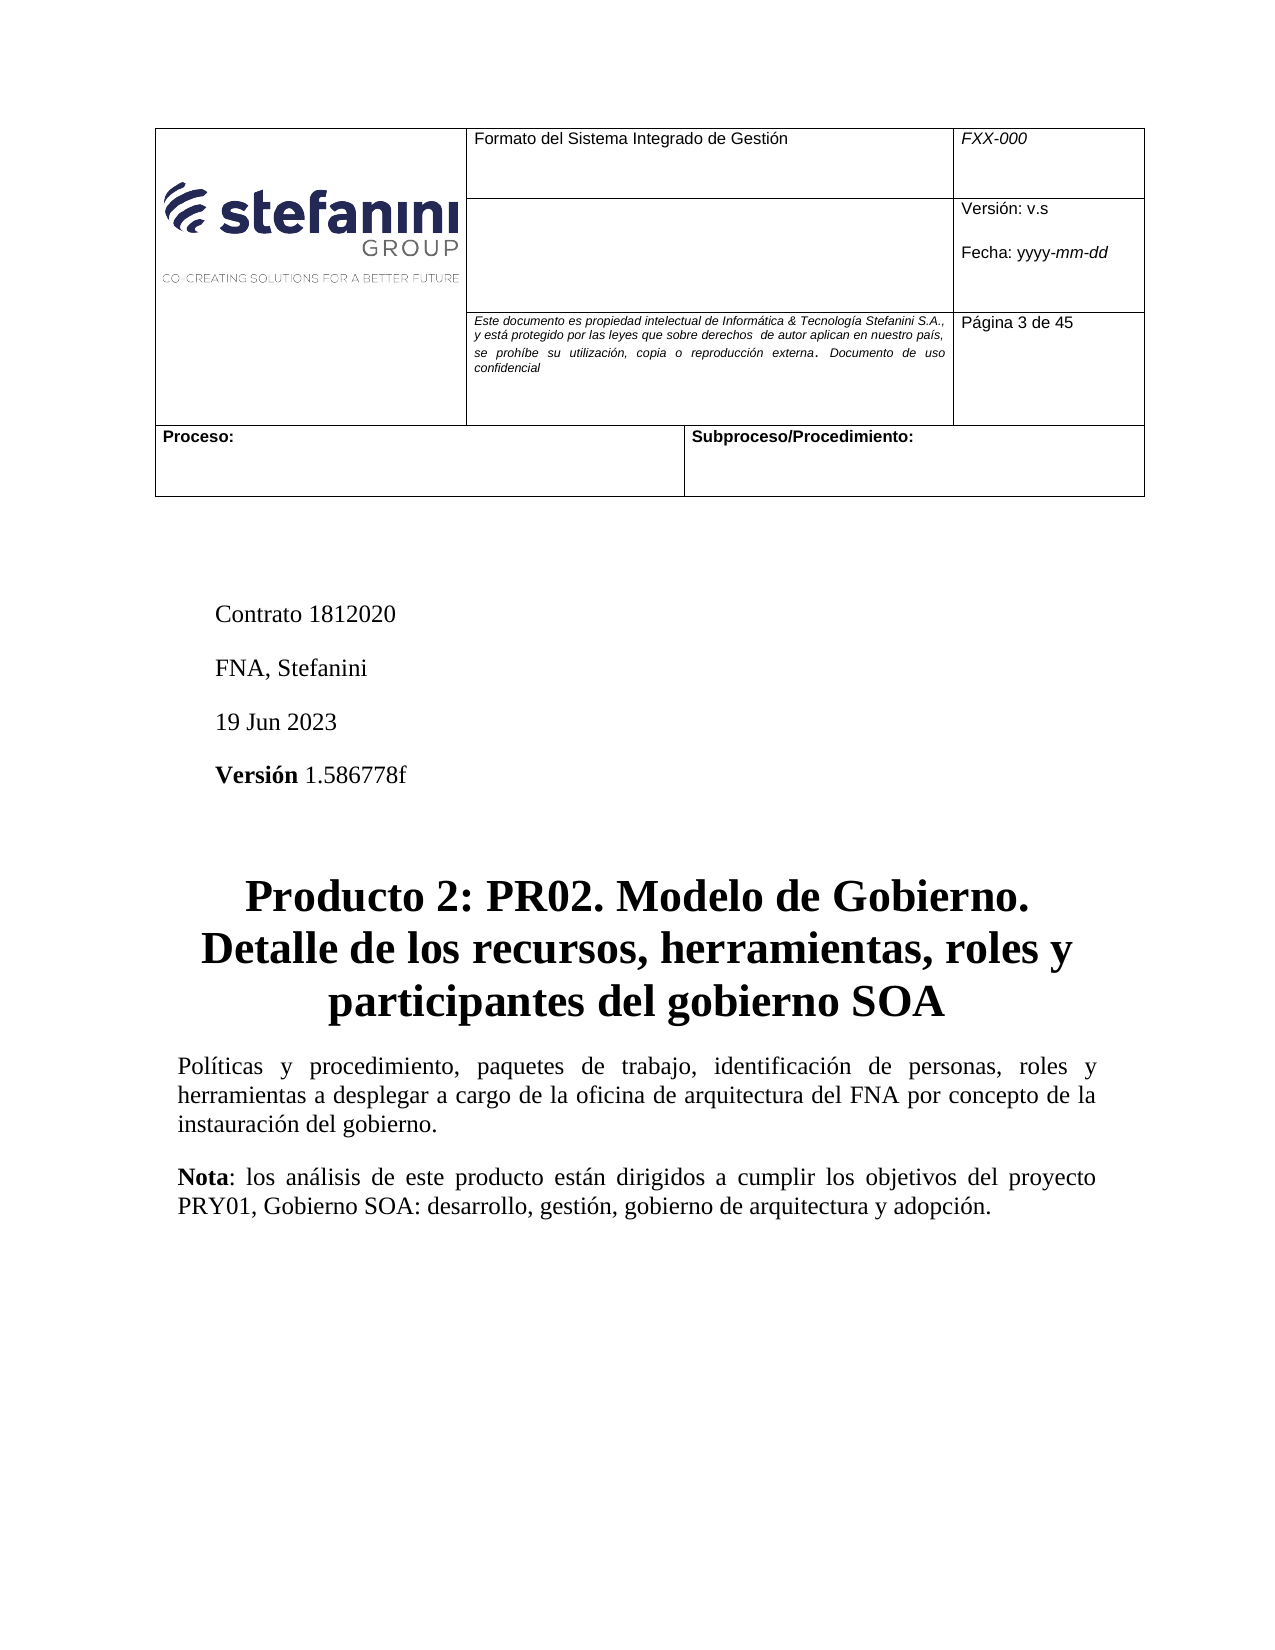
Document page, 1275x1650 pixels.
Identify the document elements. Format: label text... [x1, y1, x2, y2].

text Nota: los análisis de este producto están dirigidos a cumplir los objetivos del proyecto PRY01, Gobierno SOA: desarrollo, gestión, gobierno de arquitectura y adopción. [177, 1162, 1098, 1220]
picture [162, 182, 460, 286]
text 19 Jun 2023 [215, 707, 1060, 736]
text FNA, Stefanini [215, 653, 1060, 682]
text Políticas y procedimiento, paquetes de trabajo, identificación de personas, roles y herramientas a desplegar a cargo de la oficina de arquitectura del FNA por concepto de la instauración del gobierno. [177, 1051, 1098, 1137]
text Contrato 1812020 [215, 599, 1060, 628]
subtitle Producto 2: PR02. Modelo de Gobierno. Detalle de los recursos, herramientas, roles y participantes del gobierno SOA [177, 868, 1098, 1026]
text Versión 1.586778f [215, 761, 1060, 789]
